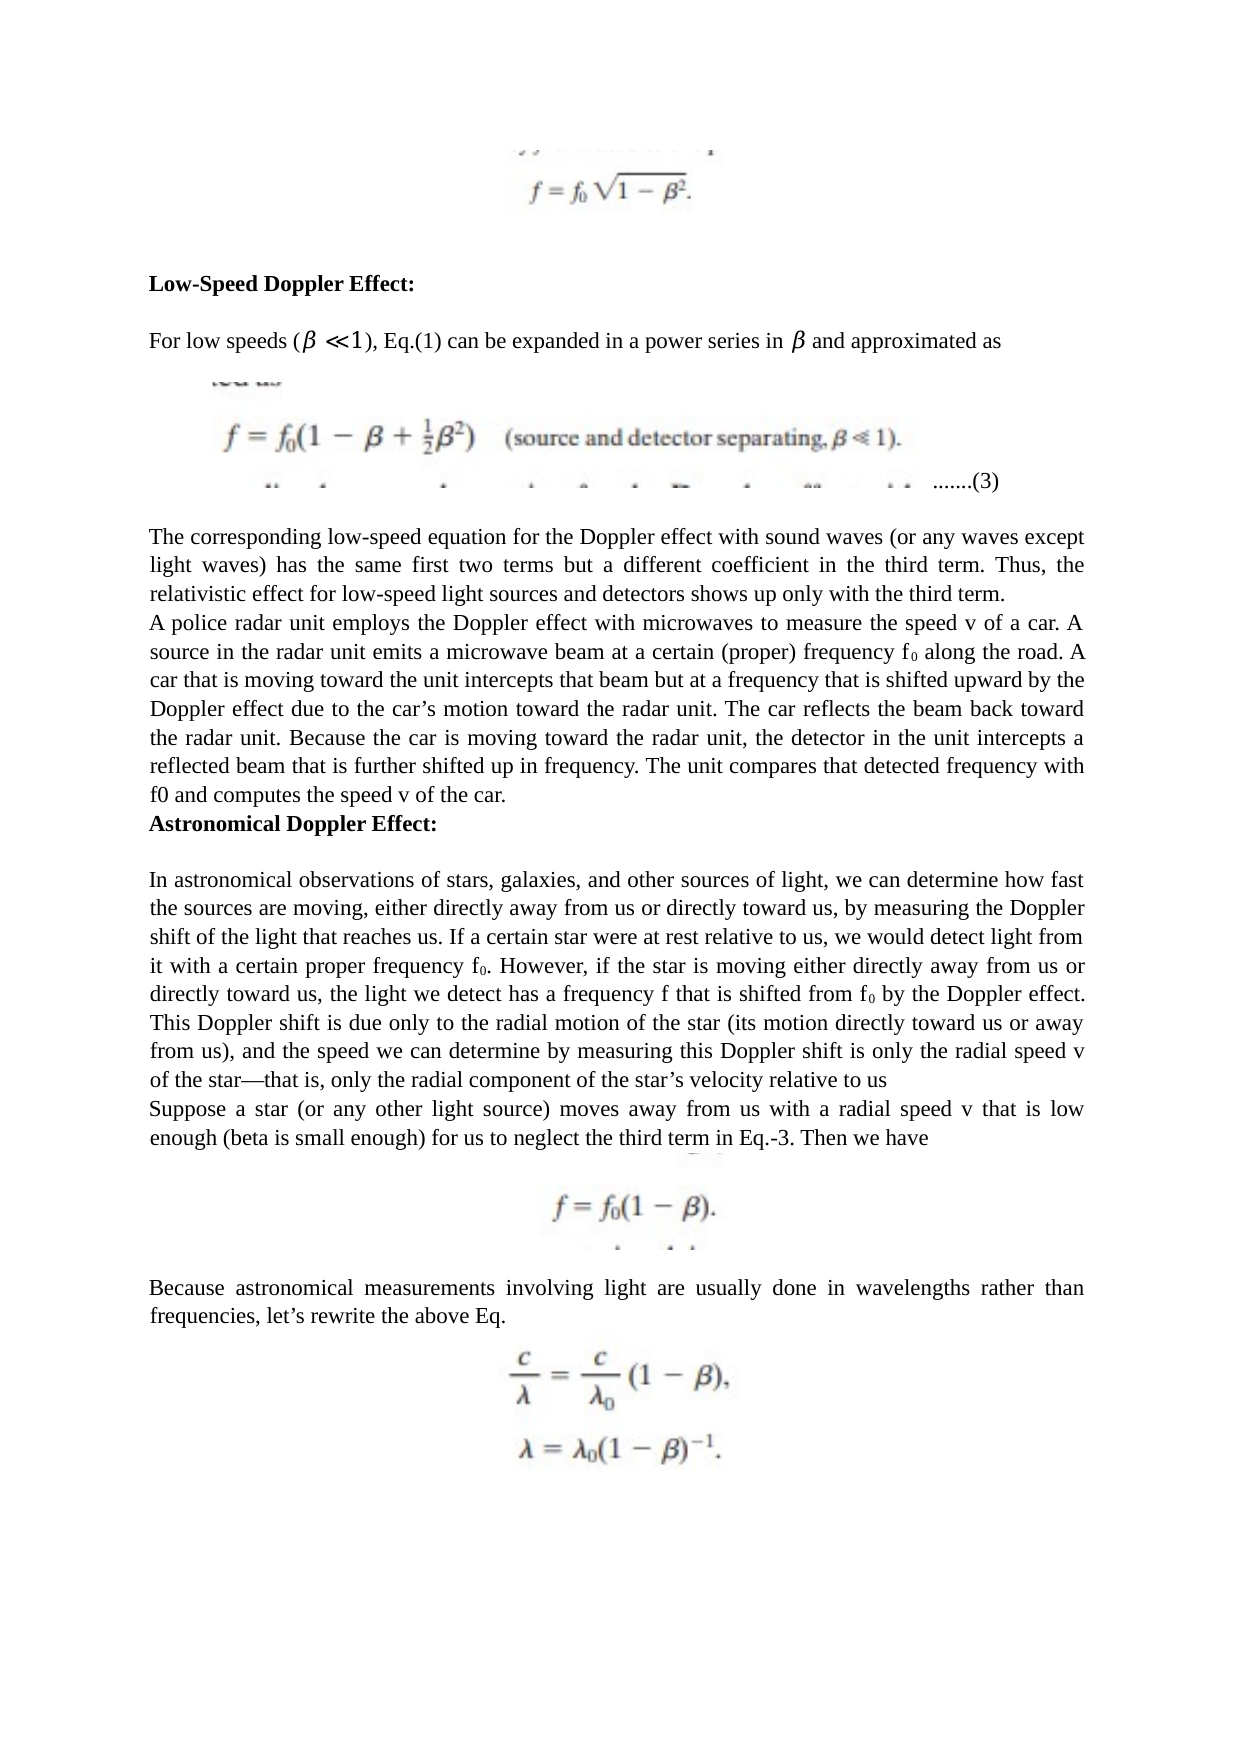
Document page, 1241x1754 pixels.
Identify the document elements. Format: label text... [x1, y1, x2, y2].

text In astronomical observations of stars, galaxies, and other sources of light, we can determine how fast the sources are moving, either directly away from us or directly toward us, by measuring the Doppler shift of the light that reaches us. If a certain star were at rest relative to us, we would detect light from it with a certain proper frequency f0. However, if the star is moving either directly away from us or directly toward us, the light we detect has a frequency f that is shifted from f0 by the Doppler effect. This Doppler shift is due only to the radial motion of the star (its motion directly toward us or away from us), and the speed we can determine by measuring this Doppler shift is only the radial speed v of the star—that is, only the radial component of the star’s velocity relative to us [148, 866, 1086, 1093]
text The corresponding low-speed equation for the Doppler effect with sound waves (or any waves except light waves) has the same first two terms but a different coefficient in the third term. Thus, the relativistic effect for low-speed light sources and detectors shows up only with the third term. [148, 523, 1086, 606]
text Astronomical Doppler Effect: [148, 810, 1091, 836]
text Suppose a star (or any other light source) moves away from us with a radial speed v that is low enough (beta is small enough) for us to neglect the third term in Eq.-3. Then we have [148, 1095, 1086, 1150]
text For low speeds (𝛽 ≪1), Eq.(1) can be expanded in a power series in 𝛽 and approximated as [148, 325, 1086, 353]
text Low-Speed Doppler Effect: [148, 269, 1091, 296]
text A police radar unit employs the Doppler effect with microwaves to measure the speed v of a car. A source in the radar unit emits a microwave beam at a certain (proper) frequency f0 along the road. A car that is moving toward the unit intercepts that beam but at a frequency that is shifted upward by the Doppler effect due to the car’s motion toward the radar unit. The car reflects the beam back toward the radar unit. Because the car is moving toward the radar unit, the detector in the unit intercepts a reflected beam that is further shifted up in frequency. The unit compares that detected frequency with f0 and computes the speed v of the car. [148, 609, 1086, 807]
picture [212, 382, 933, 488]
picture [481, 1331, 759, 1478]
picture [507, 1153, 734, 1250]
picture [506, 150, 734, 246]
text Because astronomical measurements involving light are usually done in wavelengths rather than frequencies, let’s rewrite the above Eq. [148, 1274, 1086, 1329]
